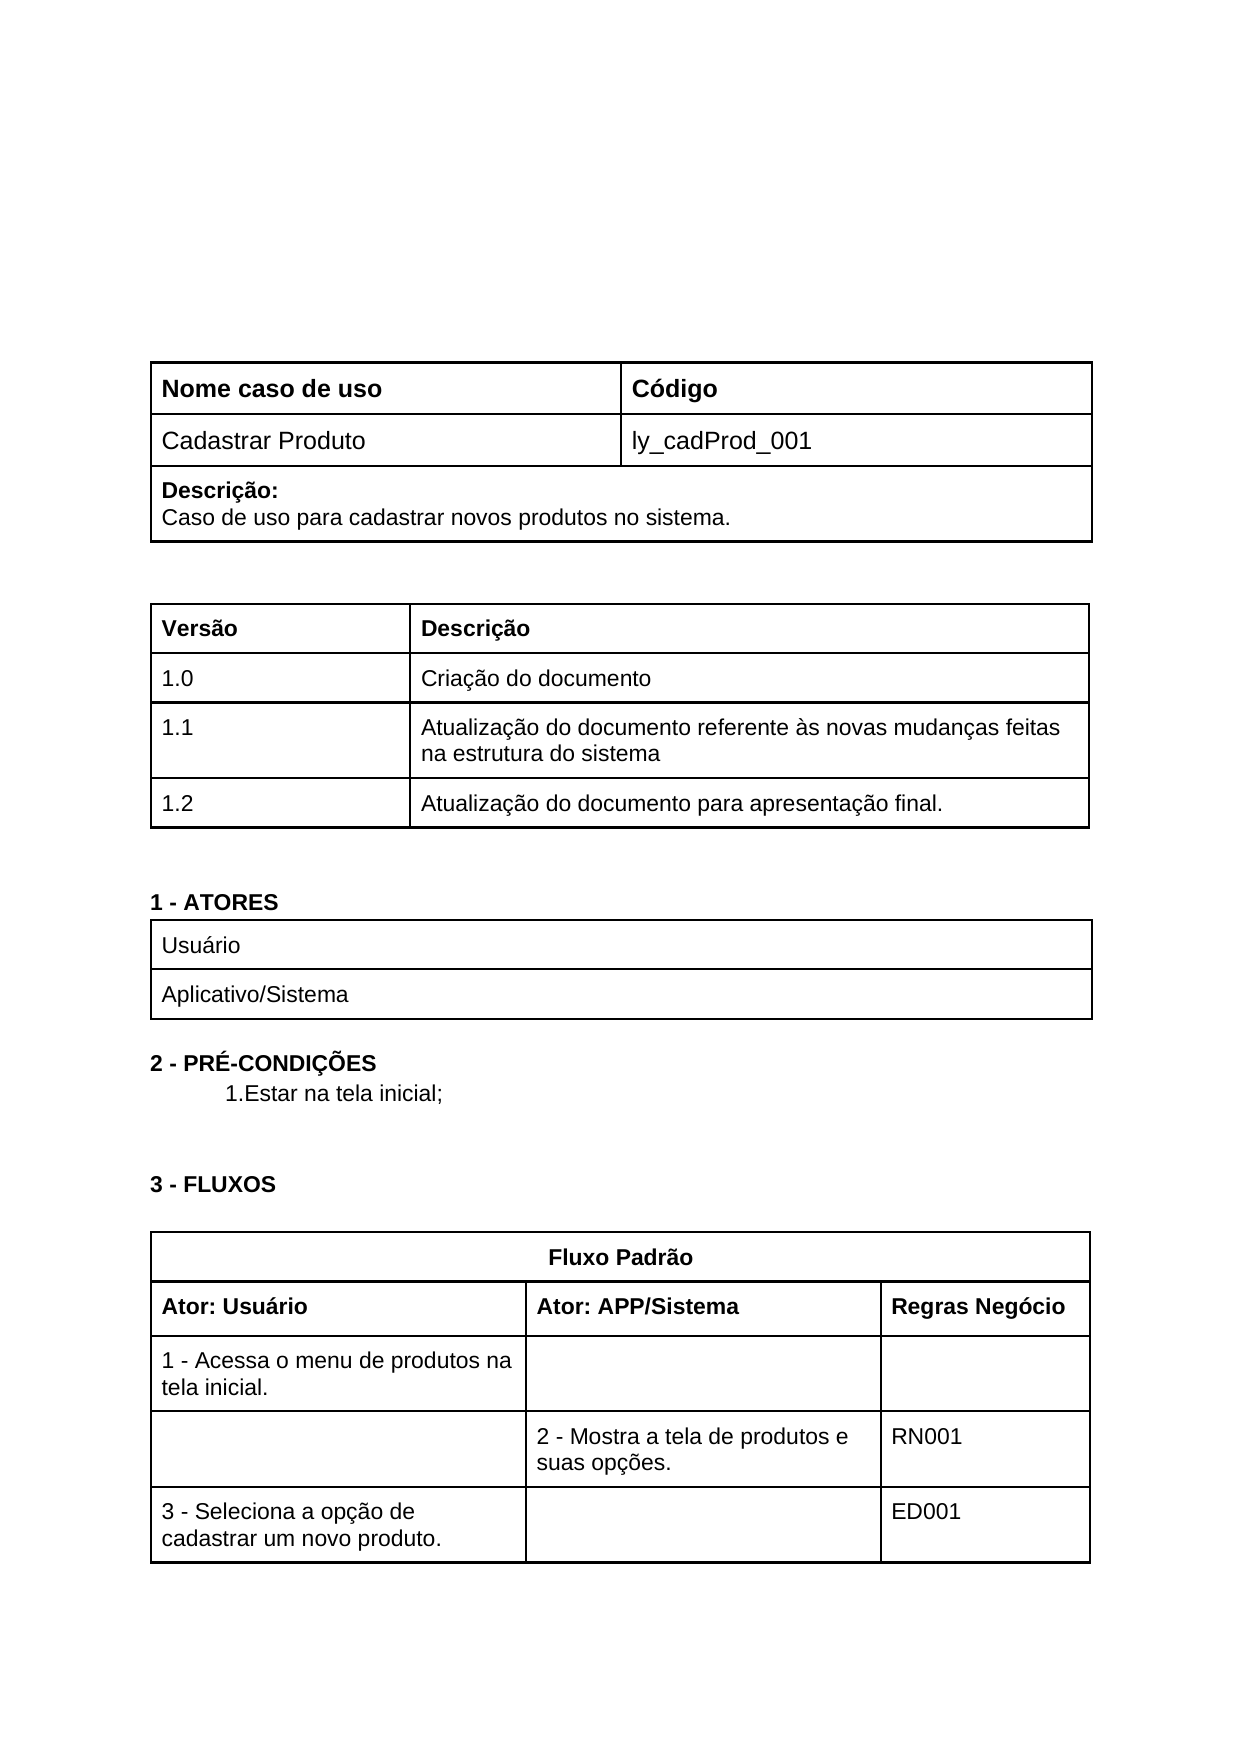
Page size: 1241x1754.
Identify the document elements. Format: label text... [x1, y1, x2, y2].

text 3 - FLUXOS [150, 1171, 1090, 1197]
table_cell Atualização do documento referente às novas mudanças feitas na estrutura do sistema [411, 704, 1088, 777]
table_header Versão [152, 605, 409, 652]
table_cell Atualização do documento para apresentação final. [411, 779, 1088, 826]
table_cell ED001 [882, 1488, 1089, 1561]
table_cell Criação do documento [411, 654, 1088, 701]
table_cell 1.2 [152, 779, 409, 826]
table_cell 1.1 [152, 704, 409, 777]
text 1 - ATORES [150, 889, 1090, 915]
table_cell [527, 1337, 880, 1410]
table_cell [527, 1488, 880, 1561]
table_header Descrição [411, 605, 1088, 652]
table_cell [882, 1337, 1089, 1410]
table_cell 1.0 [152, 654, 409, 701]
table_cell Ator: APP/Sistema [527, 1283, 880, 1334]
table_cell 3 - Seleciona a opção de cadastrar um novo produto. [152, 1488, 525, 1561]
table_cell Descrição: Caso de uso para cadastrar novos produtos no sistema. [152, 467, 1091, 540]
text 2 - PRÉ-CONDIÇÕES [150, 1050, 1090, 1076]
table_cell [152, 1412, 525, 1486]
table_cell Regras Negócio [882, 1283, 1089, 1334]
table_cell Cadastrar Produto [152, 415, 620, 465]
table_cell Ator: Usuário [152, 1283, 525, 1334]
table_cell RN001 [882, 1412, 1089, 1486]
table_header Usuário [152, 921, 1091, 968]
table_cell 2 - Mostra a tela de produtos e suas opções. [527, 1412, 880, 1486]
table_cell ly_cadProd_001 [622, 415, 1091, 465]
text 1.Estar na tela inicial; [150, 1080, 1090, 1106]
table_cell 1 - Acessa o menu de produtos na tela inicial. [152, 1337, 525, 1410]
table_header Código [622, 364, 1091, 413]
table_cell Aplicativo/Sistema [152, 970, 1091, 1018]
table_header Fluxo Padrão [152, 1233, 1089, 1280]
table_header Nome caso de uso [152, 364, 620, 413]
